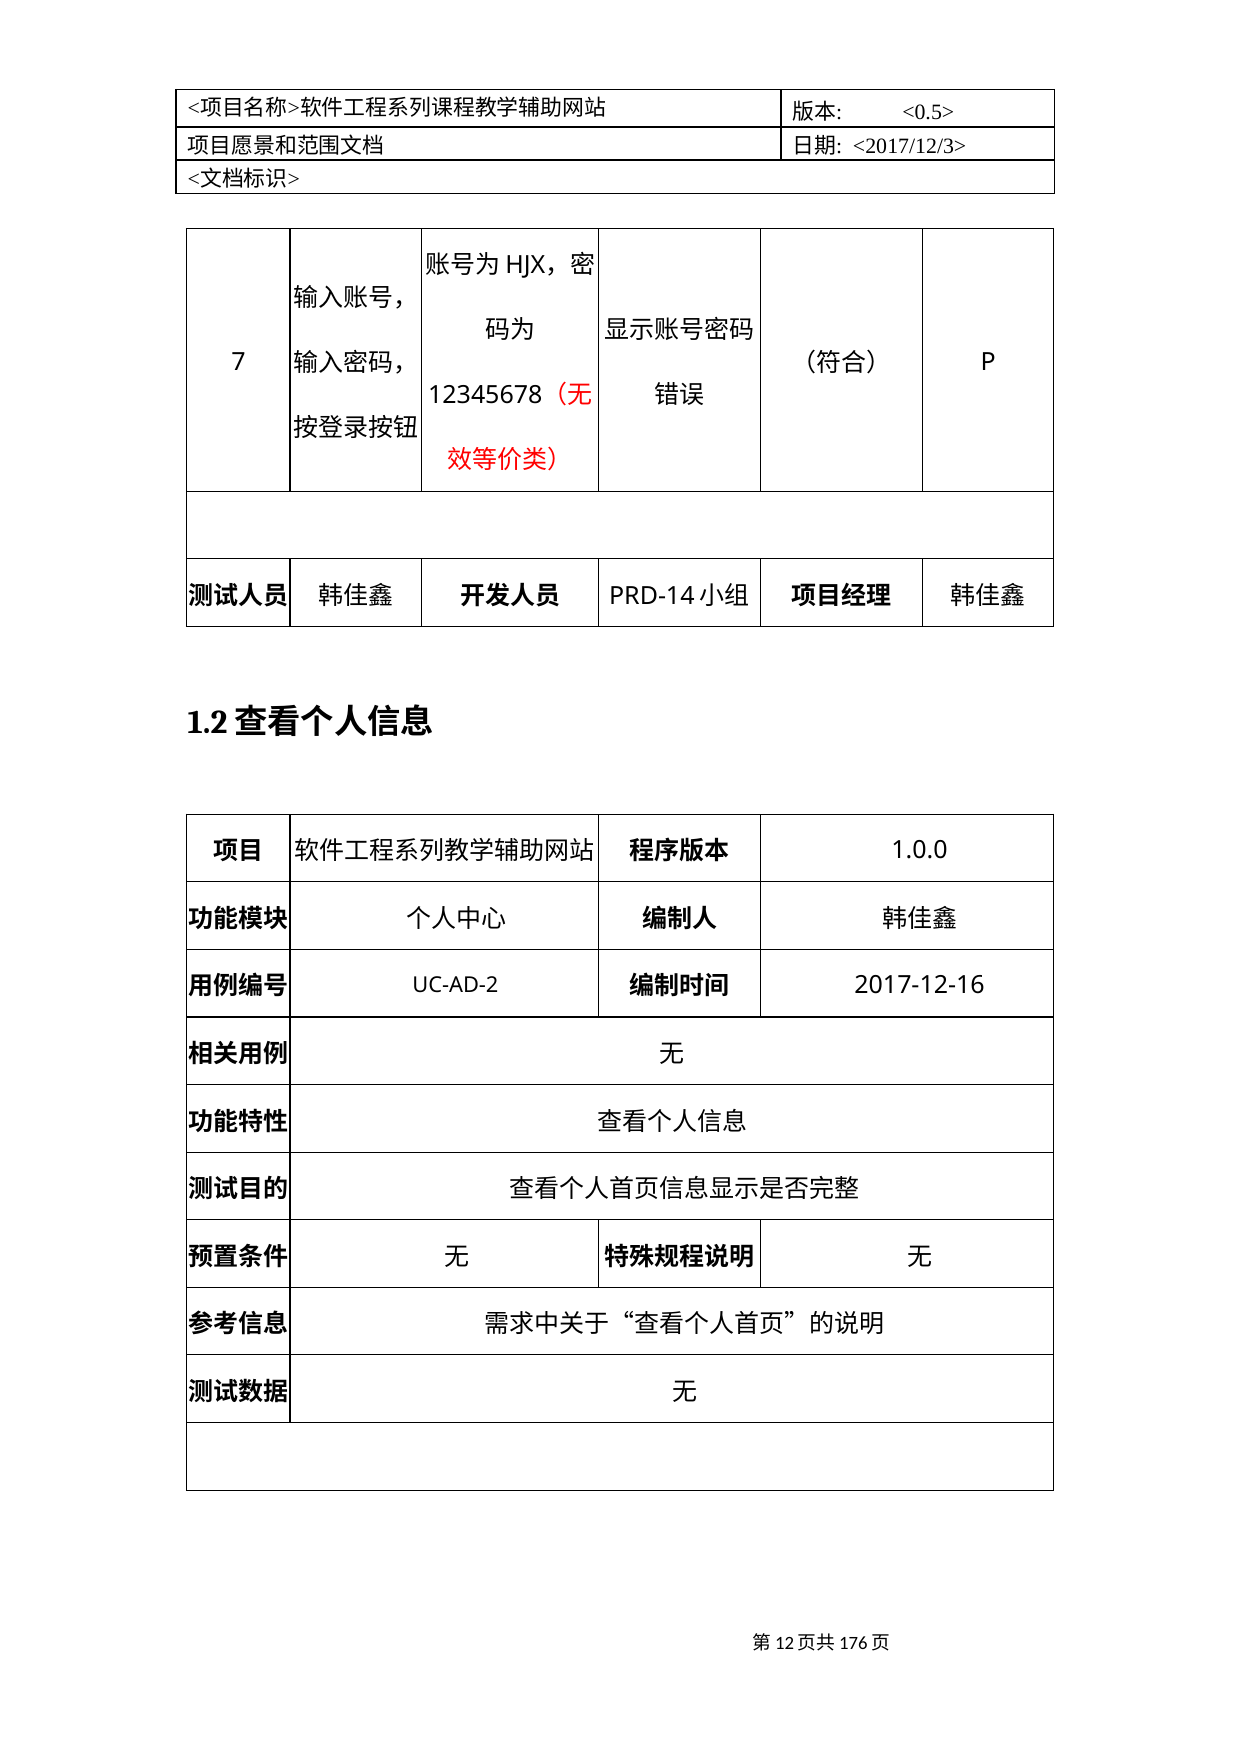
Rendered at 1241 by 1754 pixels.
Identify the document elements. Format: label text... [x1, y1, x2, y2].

table_cell 用例编号 [187, 950, 289, 1016]
table_cell 测试人员 [187, 559, 289, 626]
table_cell 7 [187, 229, 289, 491]
table_cell 输入账号，输入密码，按登录按钮 [291, 229, 421, 491]
table_cell 需求中关于“查看个人首页”的说明 [291, 1288, 1053, 1354]
table_cell 个人中心 [291, 882, 598, 949]
table_cell 无 [291, 1220, 598, 1287]
table_cell 无 [761, 1220, 1053, 1287]
table_cell （符合） [761, 229, 922, 491]
table_cell [187, 492, 1053, 558]
table_cell 开发人员 [422, 559, 598, 626]
table_cell 无 [291, 1355, 1053, 1422]
table_cell 特殊规程说明 [599, 1220, 760, 1287]
table_cell 测试数据 [187, 1355, 289, 1422]
table_header 软件工程系列教学辅助网站 [291, 815, 598, 881]
table_cell 韩佳鑫 [291, 559, 421, 626]
table_cell [187, 1423, 1053, 1489]
table_header 程序版本 [599, 815, 760, 881]
table_cell PRD-14小组 [599, 559, 760, 626]
table_header 1.0.0 [761, 815, 1053, 881]
table_cell P [923, 229, 1053, 491]
table_cell 2017-12-16 [761, 950, 1053, 1016]
table_cell UC-AD-2 [291, 950, 598, 1016]
table_cell 账号为HJX，密码为12345678（无效等价类） [422, 229, 598, 491]
subtitle 1.2查看个人信息 [187, 686, 1053, 751]
table_cell 编制时间 [599, 950, 760, 1016]
table_cell 项目经理 [761, 559, 922, 626]
table_cell 参考信息 [187, 1288, 289, 1354]
table_cell 相关用例 [187, 1018, 289, 1084]
table_cell 编制人 [599, 882, 760, 949]
table_cell 查看个人信息 [291, 1085, 1053, 1152]
table_header 项目 [187, 815, 289, 881]
table_cell 预置条件 [187, 1220, 289, 1287]
table_cell 韩佳鑫 [761, 882, 1053, 949]
table_cell 显示账号密码错误 [599, 229, 760, 491]
table_cell 测试目的 [187, 1153, 289, 1219]
table_cell 功能模块 [187, 882, 289, 949]
table_cell 功能特性 [187, 1085, 289, 1152]
table_cell 韩佳鑫 [923, 559, 1053, 626]
table_cell 无 [291, 1018, 1053, 1084]
table_cell 查看个人首页信息显示是否完整 [291, 1153, 1053, 1219]
